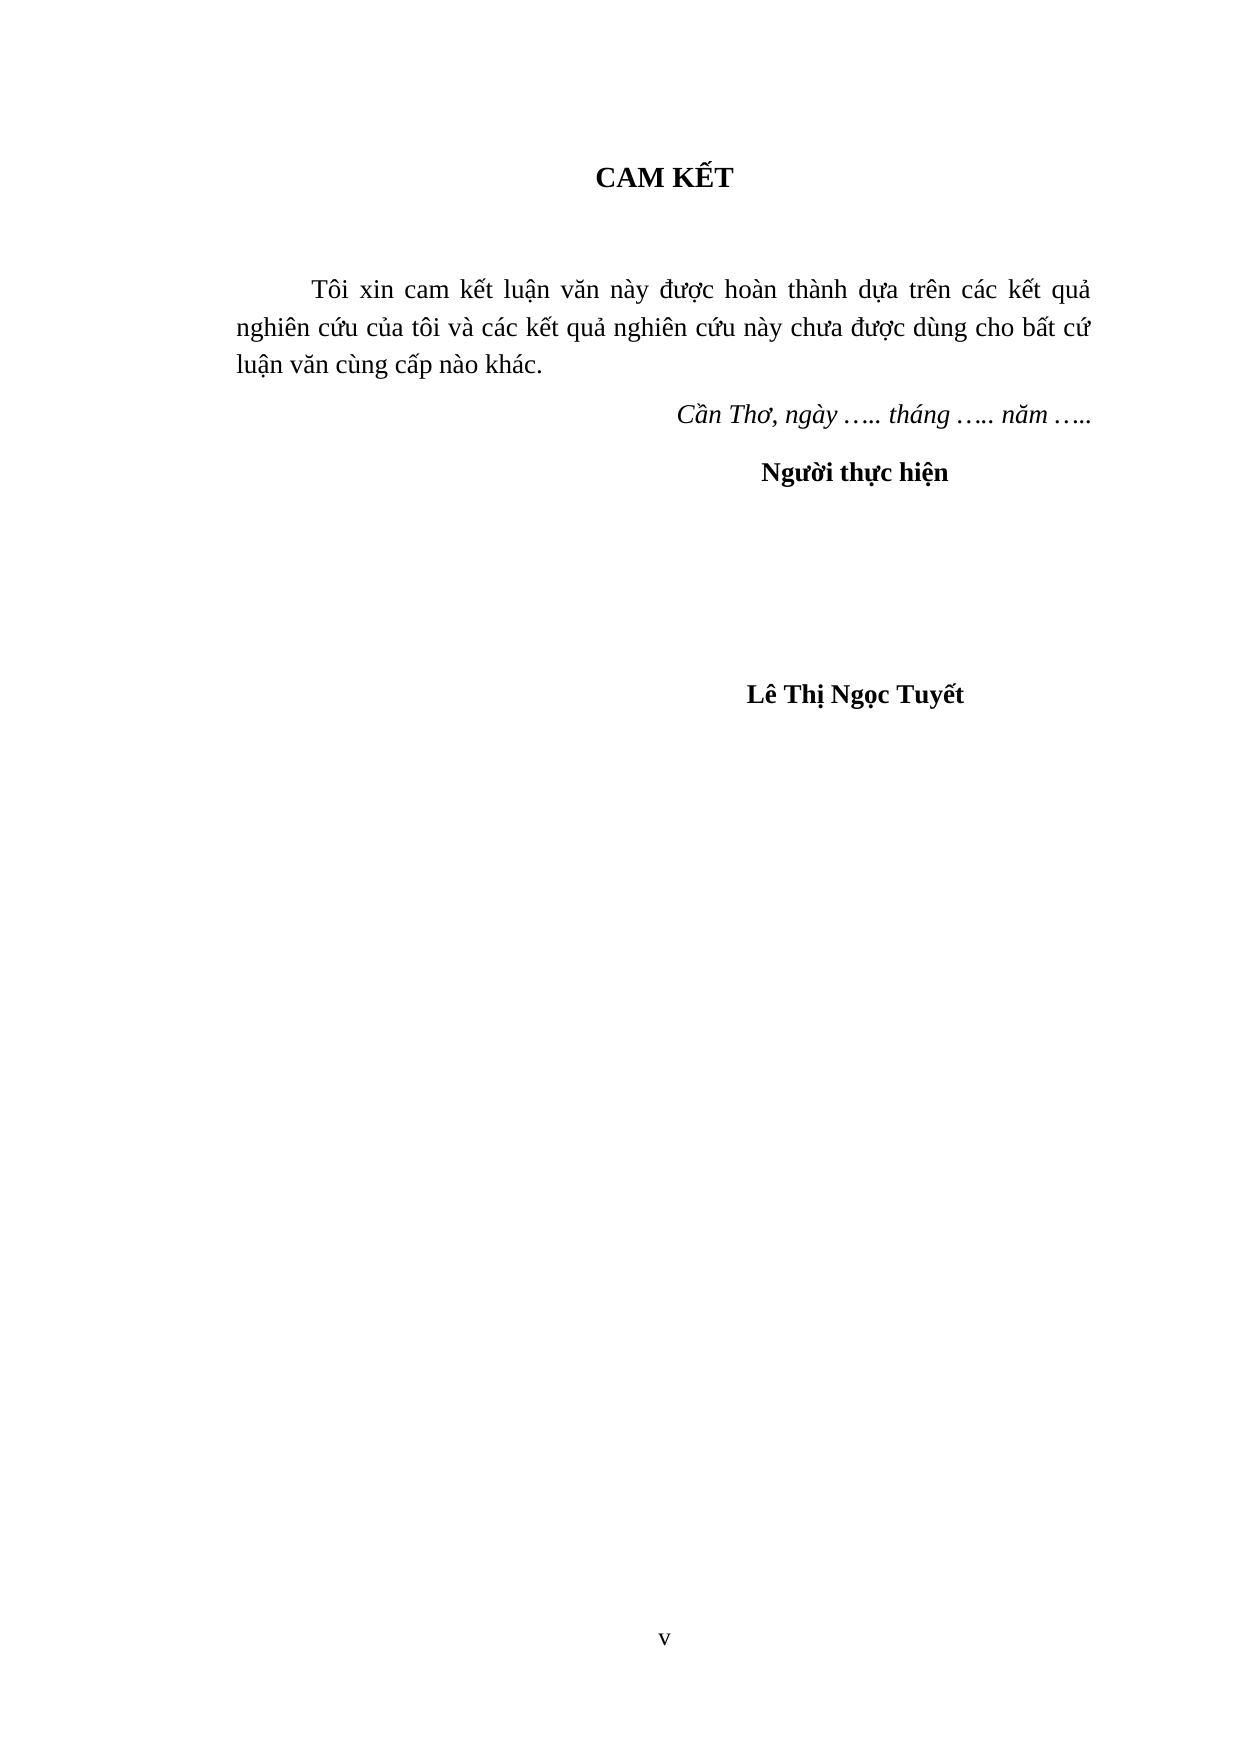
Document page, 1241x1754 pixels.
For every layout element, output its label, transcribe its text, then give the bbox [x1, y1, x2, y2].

text Tôi xin cam kết luận văn này được hoàn thành dựa trên các kết quả nghiên cứu của tôi và các kết quả nghiên cứu này chưa được dùng cho bất cứ luận văn cùng cấp nào khác. [236, 273, 1092, 379]
text Người thực hiện [236, 456, 1092, 487]
text Cần Thơ, ngày ….. tháng ….. năm ….. [236, 398, 1092, 429]
text CAM KẾT [236, 160, 1092, 194]
text Lê Thị Ngọc Tuyết [536, 678, 1092, 709]
